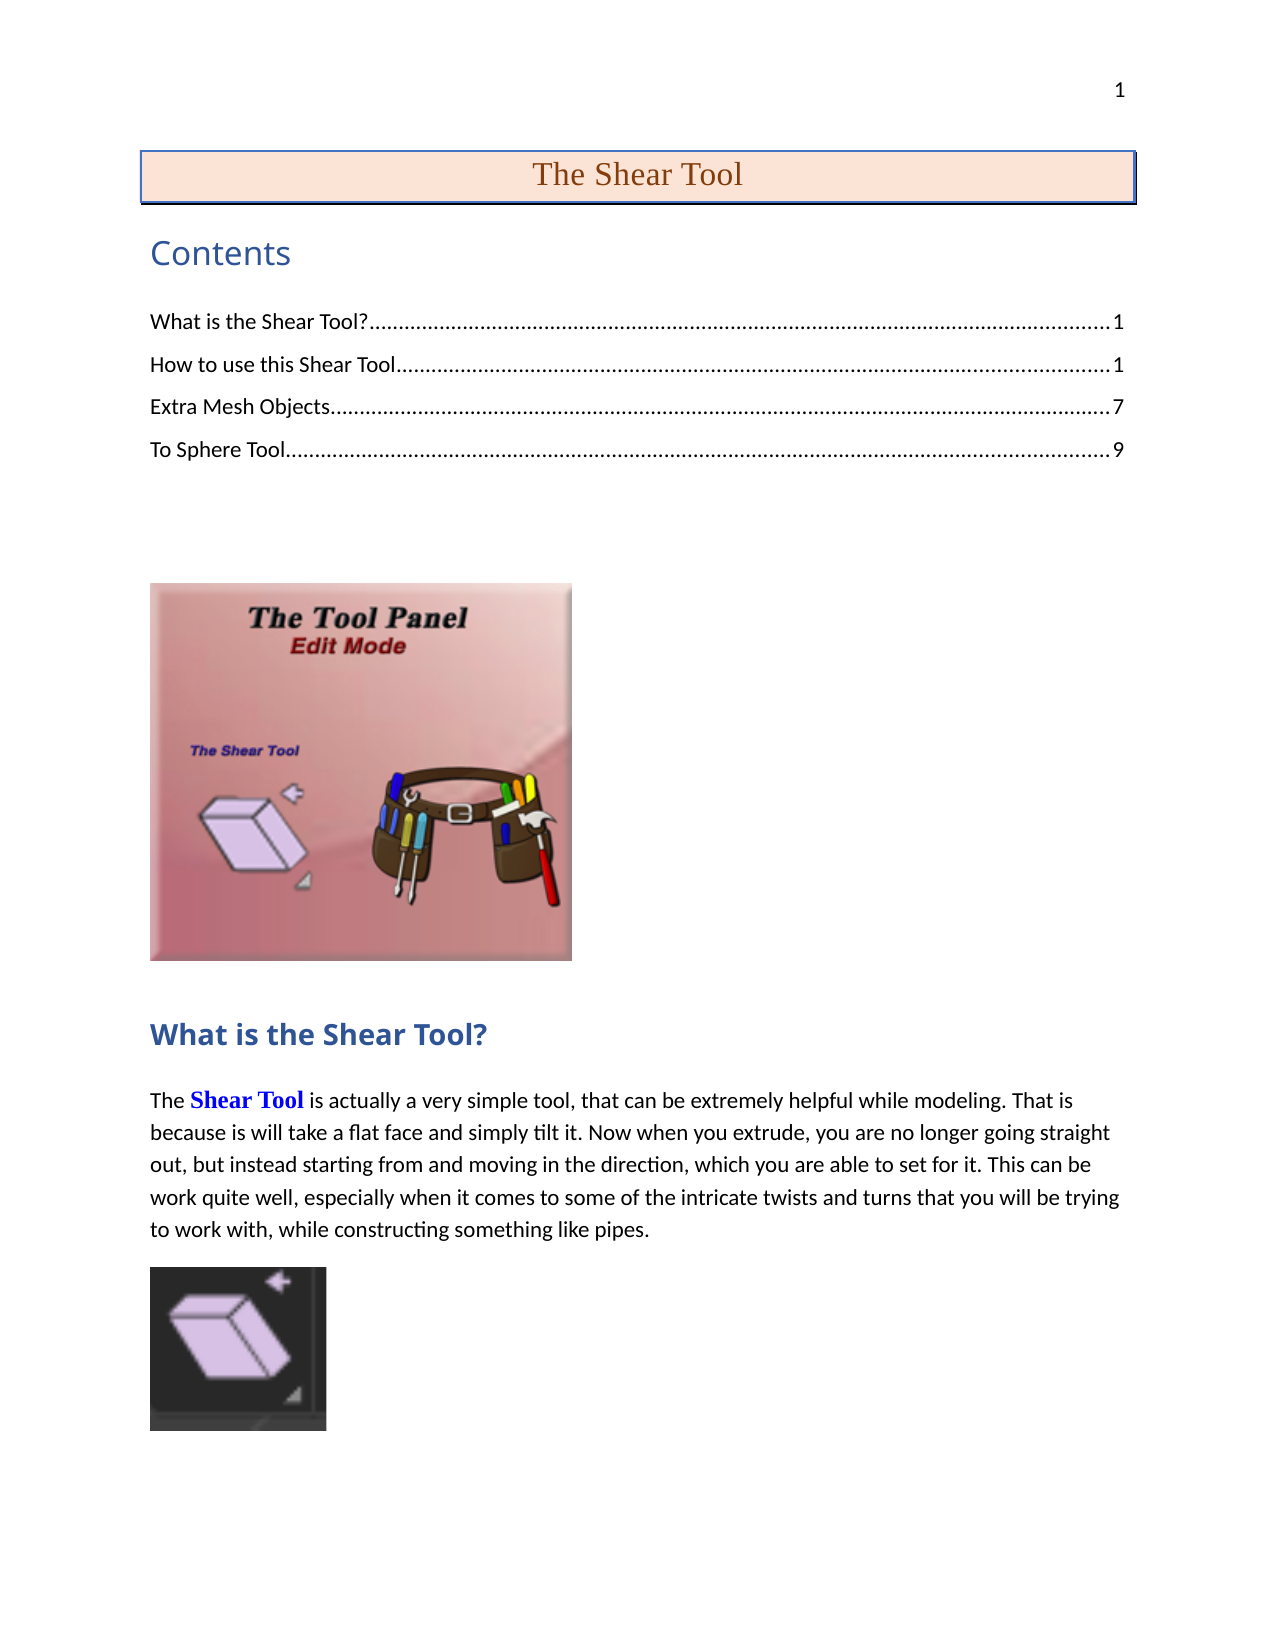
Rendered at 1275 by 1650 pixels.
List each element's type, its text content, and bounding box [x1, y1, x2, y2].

title The Shear Tool [142, 152, 1133, 201]
subtitle What is the Shear Tool? [150, 1014, 1125, 1054]
picture [150, 1267, 327, 1431]
picture [150, 583, 572, 961]
text The Shear Tool is actually a very simple tool, that can be extremely helpful while modeling. That is because is will take a flat face and simply tilt it. Now when you extrude, you are no longer going straight out, but instead starting from and moving in the direction, which you are able to set for it. This can be work quite well, especially when it comes to some of the intricate twists and turns that you will be trying to work with, while constructing something like pipes. [150, 1085, 1125, 1243]
